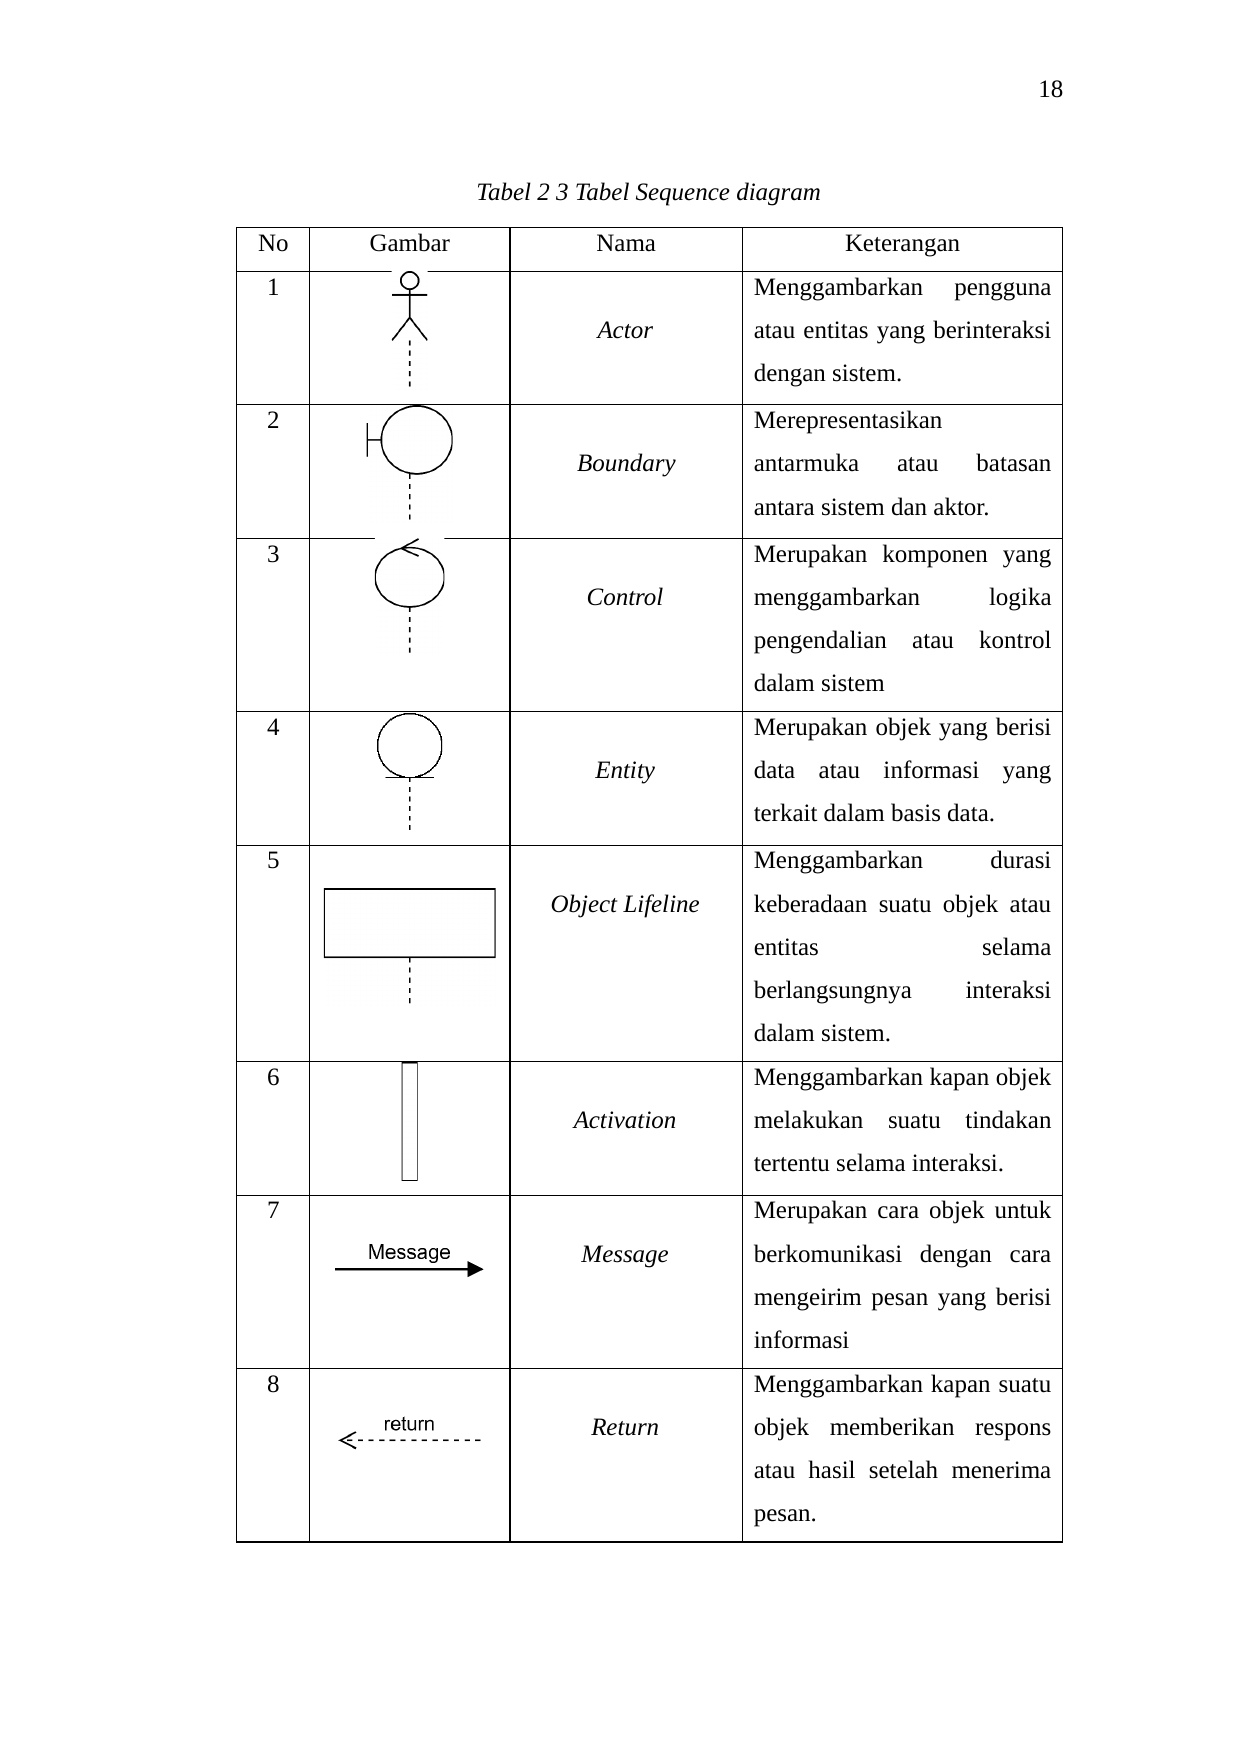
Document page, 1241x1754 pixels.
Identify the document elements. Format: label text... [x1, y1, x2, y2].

table_cell [310, 712, 509, 844]
table_cell 8 [237, 1369, 309, 1541]
text Tabel 2 3 Tabel Sequence diagram [236, 177, 1063, 206]
table_cell Menggambarkan durasi keberadaan suatu objek atau entitas selama berlangsungnya interaksi dalam sistem. [743, 846, 1062, 1061]
picture [391, 271, 428, 391]
table_cell [310, 1062, 509, 1194]
table_cell Menggambarkan pengguna atau entitas yang berinteraksi dengan sistem. [743, 272, 1062, 404]
table_cell Return [511, 1369, 742, 1541]
table_header No [237, 228, 309, 271]
picture [321, 1412, 499, 1459]
table_cell [310, 846, 509, 1061]
picture [401, 1062, 418, 1181]
table_cell [310, 272, 509, 404]
table_cell Menggambarkan kapan suatu objek memberikan respons atau hasil setelah menerima pesan. [743, 1369, 1062, 1541]
table_cell Message [511, 1196, 742, 1368]
table_cell 4 [237, 712, 309, 844]
table_cell Merupakan komponen yang menggambarkan logika pengendalian atau kontrol dalam sistem [743, 539, 1062, 711]
table_cell 1 [237, 272, 309, 404]
table_cell [310, 405, 509, 538]
table_cell Object Lifeline [511, 846, 742, 1061]
table_cell Menggambarkan kapan objek melakukan suatu tindakan tertentu selama interaksi. [743, 1062, 1062, 1194]
table_cell 3 [237, 539, 309, 711]
picture [374, 538, 445, 657]
table_cell Control [511, 539, 742, 711]
table_cell 2 [237, 405, 309, 538]
table_cell [310, 1196, 509, 1368]
table_cell 5 [237, 846, 309, 1061]
table_cell 7 [237, 1196, 309, 1368]
table_cell Entity [511, 712, 742, 844]
table_cell Merupakan cara objek untuk berkomunikasi dengan cara mengeirim pesan yang berisi informasi [743, 1196, 1062, 1368]
table_header Keterangan [743, 228, 1062, 271]
table_header Gambar [310, 228, 509, 271]
table_cell [310, 539, 509, 711]
table_header Nama [511, 228, 742, 271]
picture [323, 888, 496, 1007]
picture [376, 712, 443, 831]
table_cell Merupakan objek yang berisi data atau informasi yang terkait dalam basis data. [743, 712, 1062, 844]
table_cell Merepresentasikan antarmuka atau batasan antara sistem dan aktor. [743, 405, 1062, 538]
picture [321, 1238, 499, 1283]
table_cell [310, 1369, 509, 1541]
table_cell Boundary [511, 405, 742, 538]
table_cell 6 [237, 1062, 309, 1194]
picture [366, 405, 453, 524]
table_cell Activation [511, 1062, 742, 1194]
table_cell Actor [511, 272, 742, 404]
